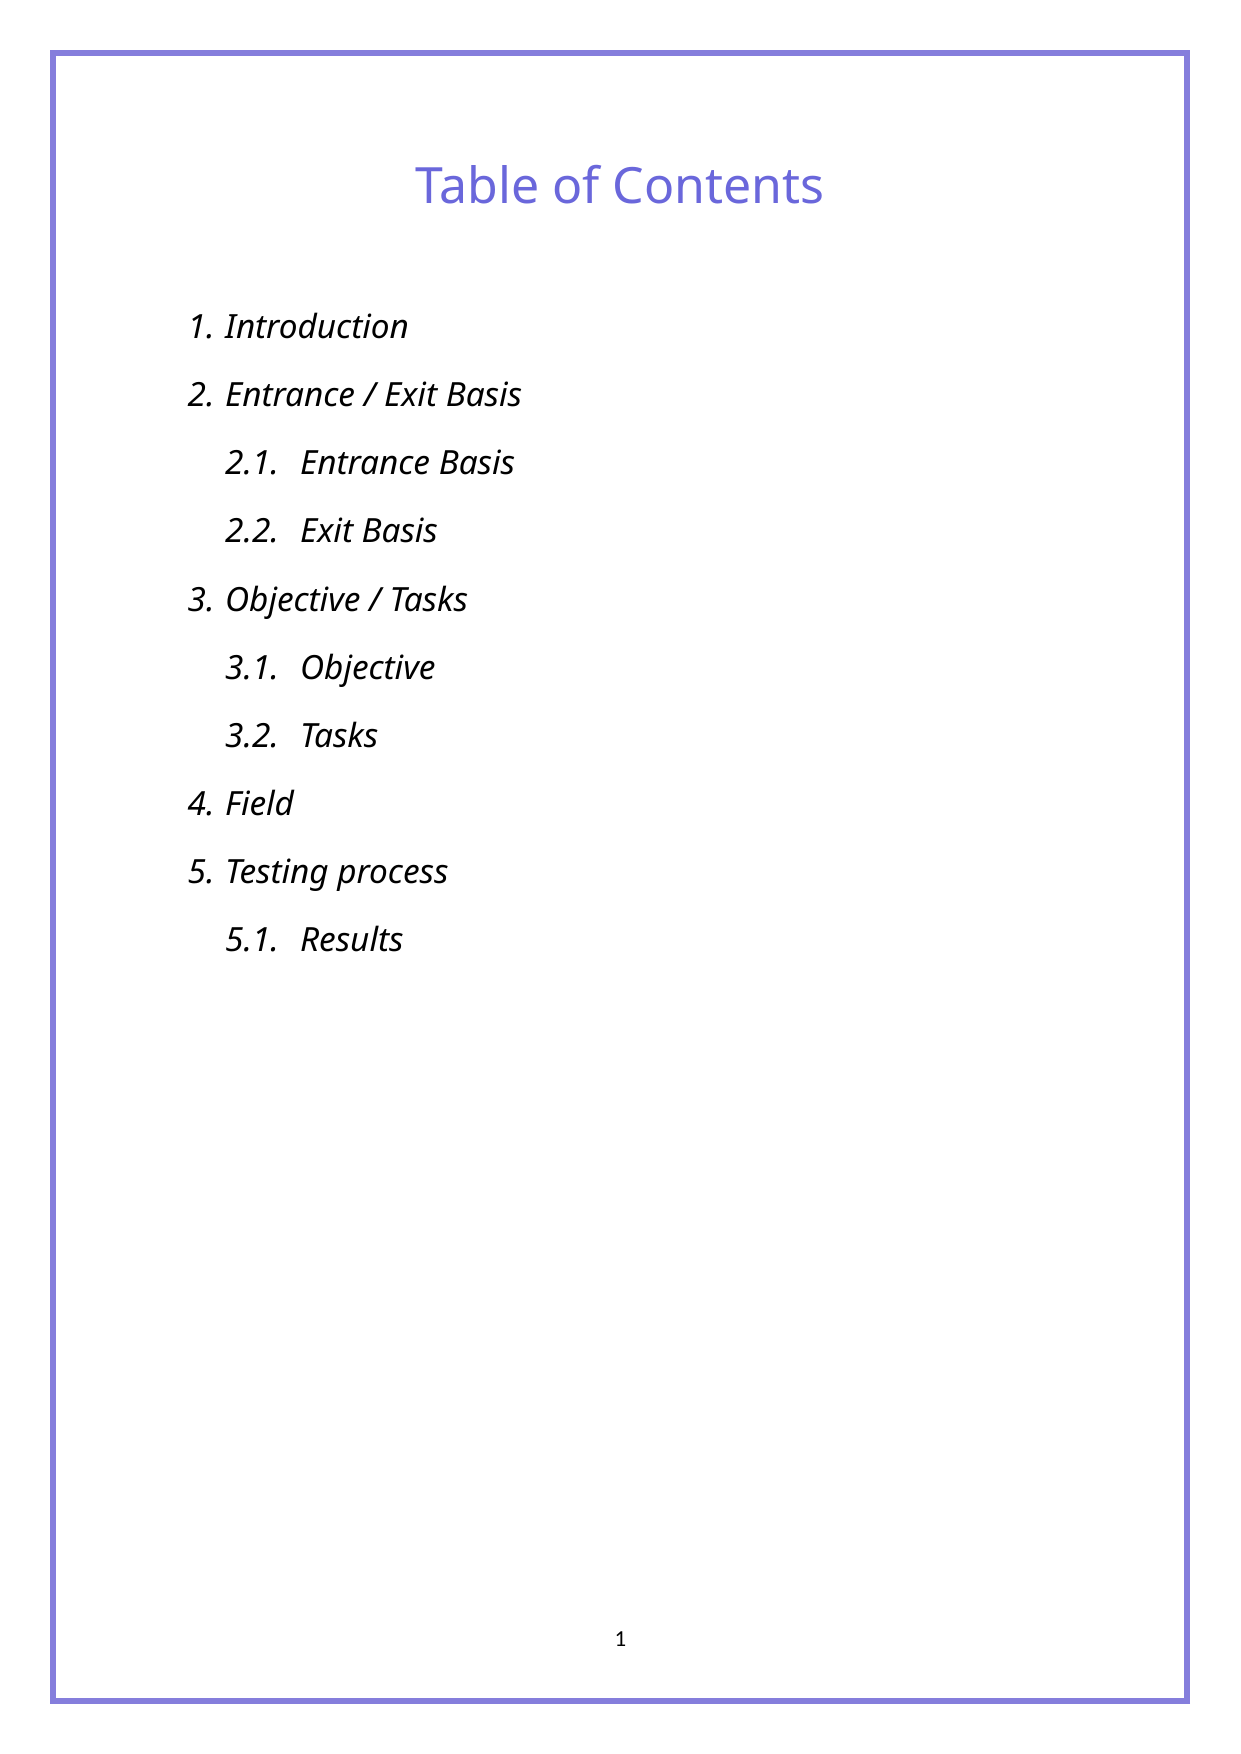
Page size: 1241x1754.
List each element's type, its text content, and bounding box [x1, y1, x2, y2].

list Objective / Tasks [187, 575, 1090, 621]
list Field [187, 780, 1090, 825]
list Objective [225, 643, 1090, 689]
list Results [225, 916, 1090, 961]
list Testing process [187, 848, 1090, 893]
text Table of Contents [150, 150, 1090, 218]
list Introduction [187, 303, 1090, 348]
list Entrance Basis [225, 439, 1090, 484]
list Tasks [225, 712, 1090, 757]
list Exit Basis [225, 507, 1090, 553]
list Entrance / Exit Basis [187, 371, 1090, 416]
